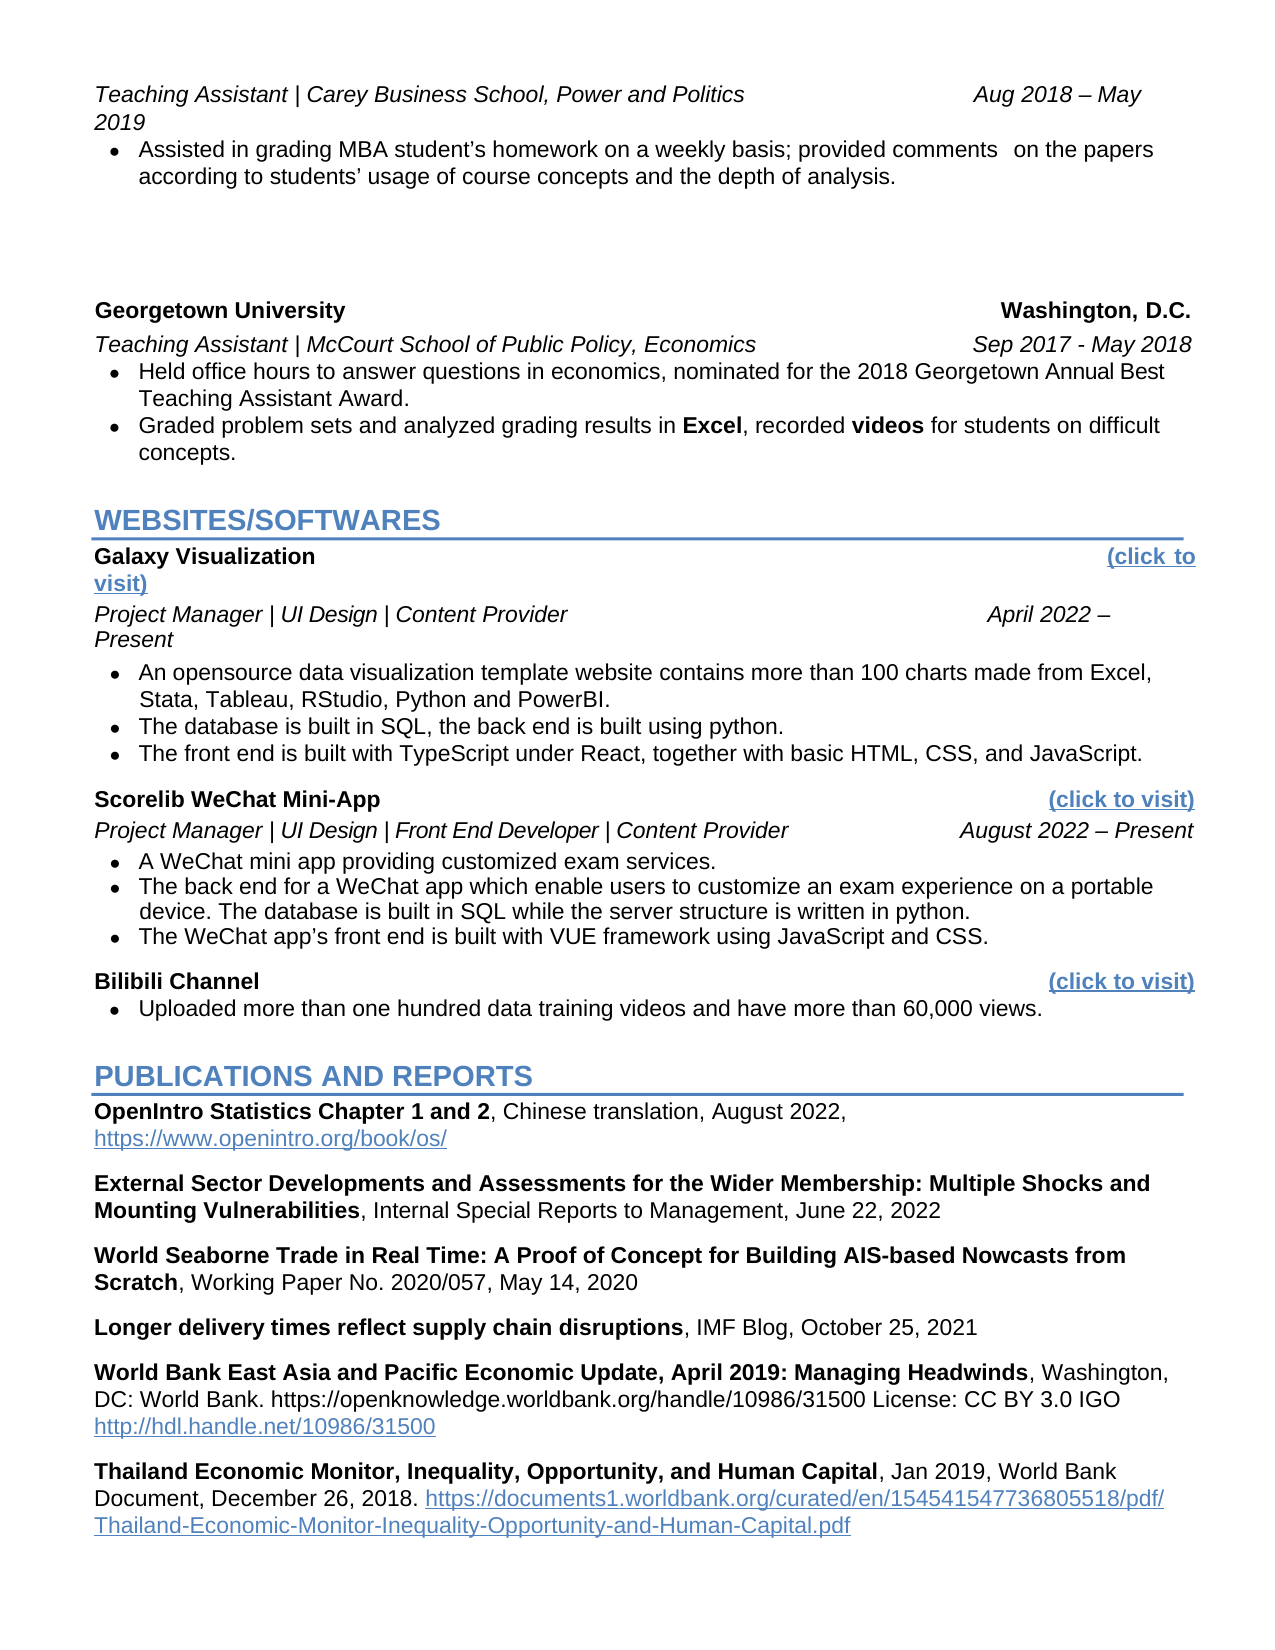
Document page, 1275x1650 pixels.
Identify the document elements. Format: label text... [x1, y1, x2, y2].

subtitle Longer delivery times reflect supply chain disruptions, IMF Blog, October 25, 2021 [94, 1314, 1196, 1341]
list An opensource data visualization template website contains more than 100 charts made from Excel, Stata, Tableau, RStudio, Python and PowerBI. [109, 659, 1176, 713]
list Uploaded more than one hundred data training videos and have more than 60,000 views. [109, 994, 1176, 1022]
subtitle Bilibili Channel (click to visit) [94, 967, 1196, 994]
list A WeChat mini app providing customized exam services. [109, 849, 1176, 874]
list Held office hours to answer questions in economics, nominated for the 2018 Georgetown Annual Best Teaching Assistant Award. [109, 358, 1196, 412]
text Teaching Assistant | Carey Business School, Power and Politics Aug 2018 – May 2019 [94, 81, 1196, 135]
subtitle PUBLICATIONS AND REPORTS [94, 1064, 1196, 1091]
list The back end for a WeChat app which enable users to customize an exam experience on a portable device. The database is built in SQL while the server structure is written in python. [109, 874, 1176, 924]
list Assisted in grading MBA student’s homework on a weekly basis; provided comments on the papers according to students’ usage of course concepts and the depth of analysis. [109, 136, 1161, 190]
subtitle Thailand Economic Monitor, Inequality, Opportunity, and Human Capital, Jan 2019, World Bank Document, December 26, 2018. https://documents1.worldbank.org/curated/en/154541547736805518/pdf/Thailand-Economic-Monitor-Inequality-Opportunity-and-Human-Capital.pdf [94, 1458, 1196, 1539]
subtitle Scorelib WeChat Mini-App (click to visit) [94, 785, 1196, 812]
text Project Manager | UI Design | Front End Developer | Content Provider August 2022 – Present [94, 818, 1196, 843]
subtitle Georgetown University Washington, D.C. [94, 297, 1196, 324]
list Graded problem sets and analyzed grading results in Excel, recorded videos for students on difficult concepts. [109, 412, 1196, 466]
text Project Manager | UI Design | Content Provider April 2022 – Present [94, 603, 1196, 653]
text Teaching Assistant | McCourt School of Public Policy, Economics Sep 2017 - May 2018 [94, 331, 1196, 358]
subtitle Galaxy Visualization (click to visit) [94, 542, 1196, 596]
subtitle World Seaborne Trade in Real Time: A Proof of Concept for Building AIS-based Nowcasts from Scratch, Working Paper No. 2020/057, May 14, 2020 [94, 1242, 1196, 1296]
subtitle WEBSITES/SOFTWARES [94, 509, 1196, 536]
subtitle World Bank East Asia and Pacific Economic Update, April 2019: Managing Headwinds, Washington, DC: World Bank. https://openknowledge.worldbank.org/handle/10986/31500 License: CC BY 3.0 IGO http://hdl.handle.net/10986/31500 [94, 1358, 1196, 1440]
subtitle OpenIntro Statistics Chapter 1 and 2, Chinese translation, August 2022, https://www.openintro.org/book/os/ [94, 1098, 1196, 1152]
subtitle External Sector Developments and Assessments for the Wider Membership: Multiple Shocks and Mounting Vulnerabilities, Internal Special Reports to Management, June 22, 2022 [94, 1170, 1196, 1224]
list The database is built in SQL, the back end is built using python. [109, 713, 1176, 740]
list The front end is built with TypeScript under React, together with basic HTML, CSS, and JavaScript. [109, 740, 1176, 767]
list The WeChat app’s front end is built with VUE framework using JavaScript and CSS. [109, 924, 1176, 949]
